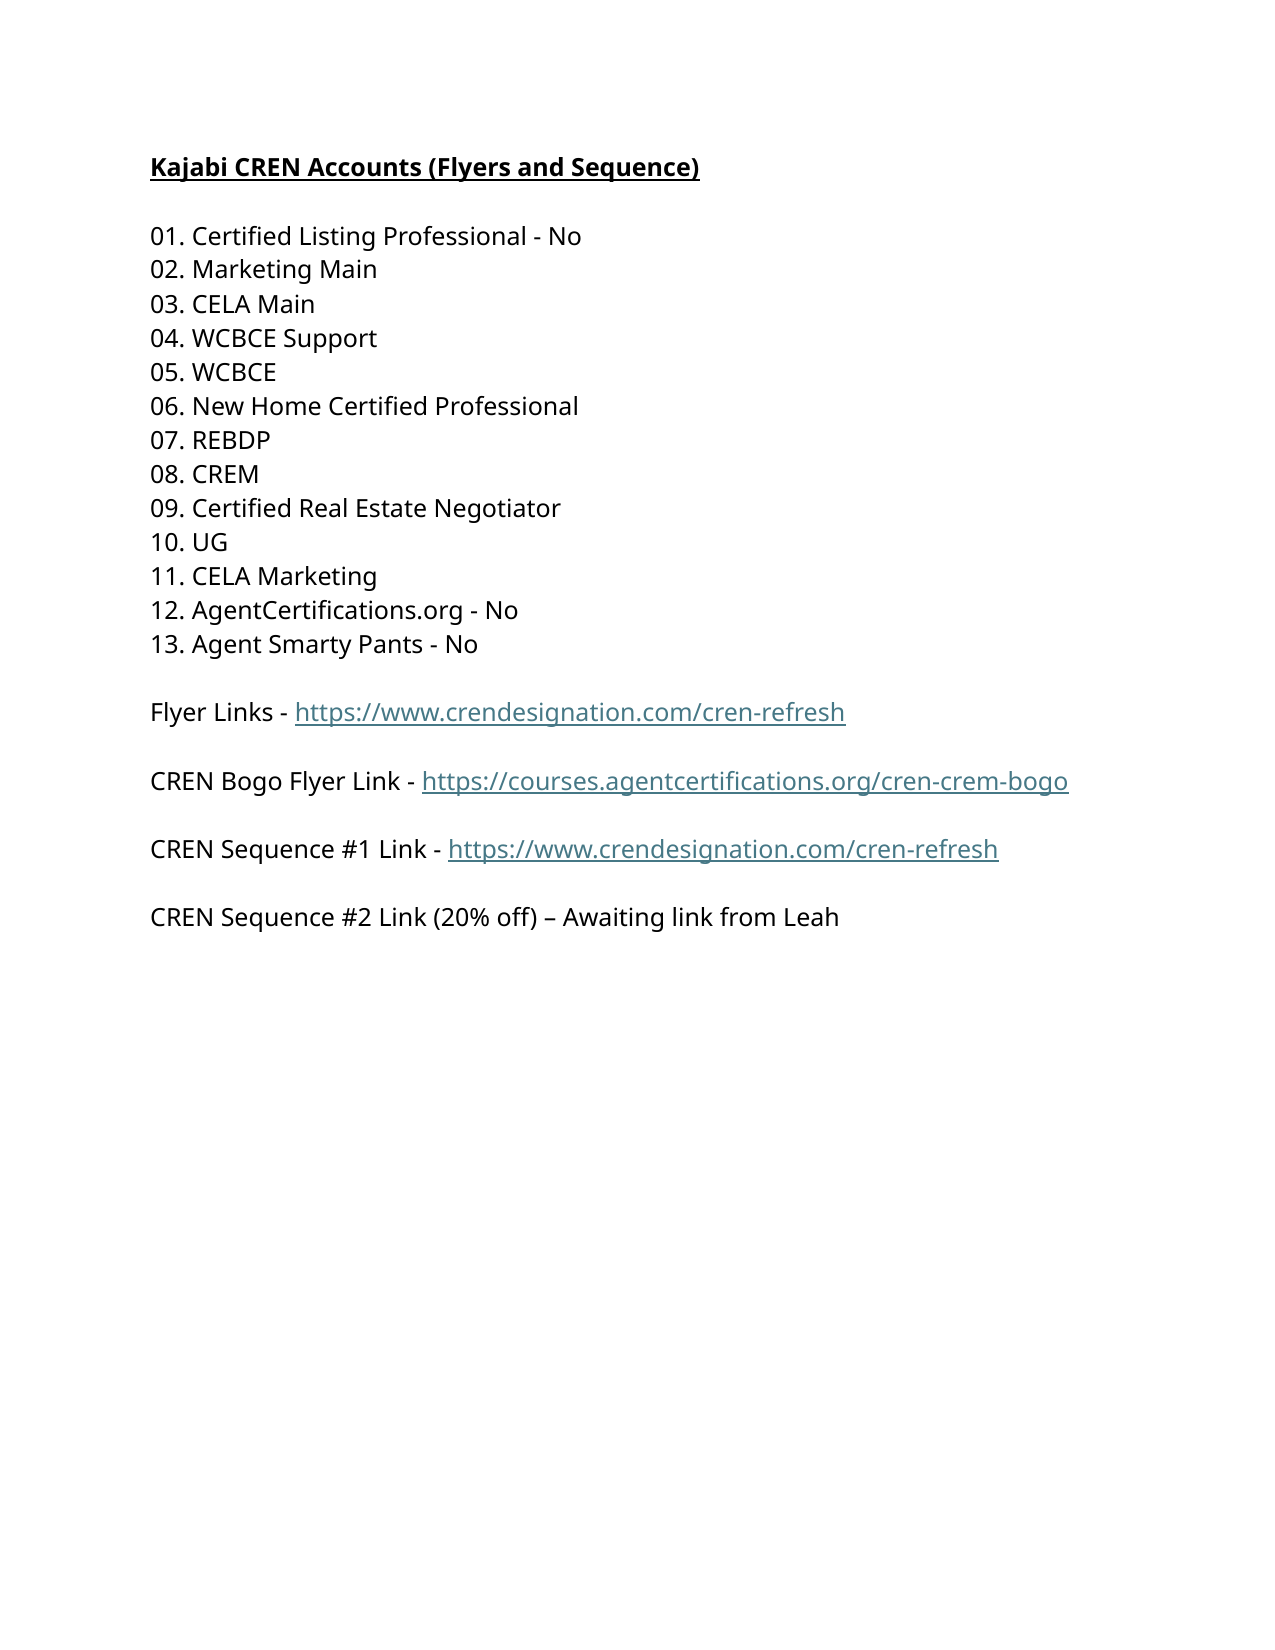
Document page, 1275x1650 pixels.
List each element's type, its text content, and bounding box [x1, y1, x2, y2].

text 08. CREM [150, 457, 1125, 491]
text CREN Sequence #2 Link (20% off) – Awaiting link from Leah [150, 899, 1125, 933]
text 04. WCBCE Support [150, 320, 1125, 354]
text 10. UG [150, 525, 1125, 559]
text Kajabi CREN Accounts (Flyers and Sequence) [150, 150, 1125, 184]
text 01. Certified Listing Professional - No [150, 218, 1125, 252]
text CREN Sequence #1 Link - https://www.crendesignation.com/cren-refresh [150, 831, 1125, 865]
text 05. WCBCE [150, 354, 1125, 388]
text 13. Agent Smarty Pants - No [150, 627, 1125, 661]
text CREN Bogo Flyer Link - https://courses.agentcertifications.org/cren-crem-bogo [150, 763, 1125, 797]
text 02. Marketing Main [150, 252, 1125, 286]
text 03. CELA Main [150, 286, 1125, 320]
text 06. New Home Certified Professional [150, 388, 1125, 422]
text 09. Certified Real Estate Negotiator [150, 491, 1125, 525]
text 07. REBDP [150, 422, 1125, 457]
text 11. CELA Marketing [150, 559, 1125, 593]
text Flyer Links - https://www.crendesignation.com/cren-refresh [150, 695, 1125, 729]
text 12. AgentCertifications.org - No [150, 593, 1125, 627]
